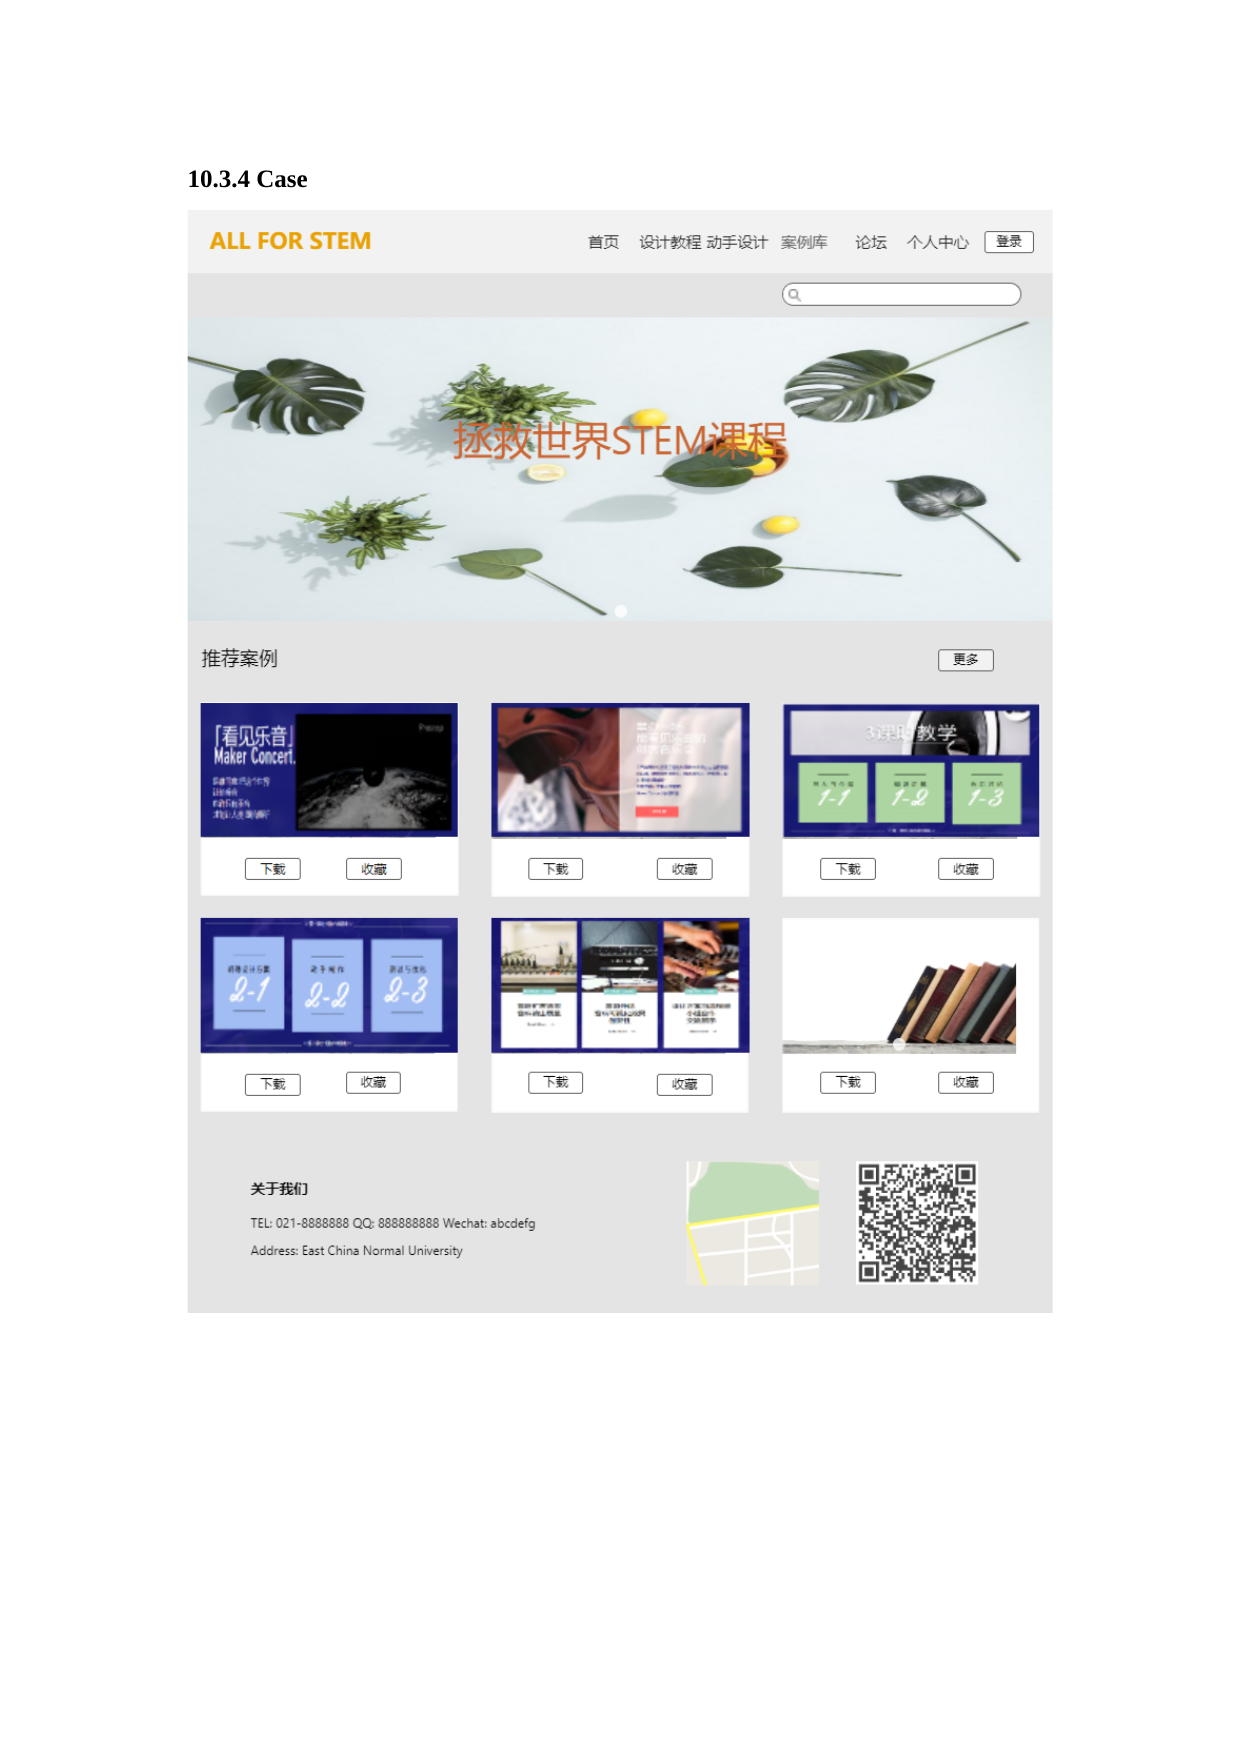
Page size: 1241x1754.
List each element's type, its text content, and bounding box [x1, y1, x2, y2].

picture [187, 210, 1053, 1313]
subtitle 10.3.4 Case [187, 162, 1053, 194]
